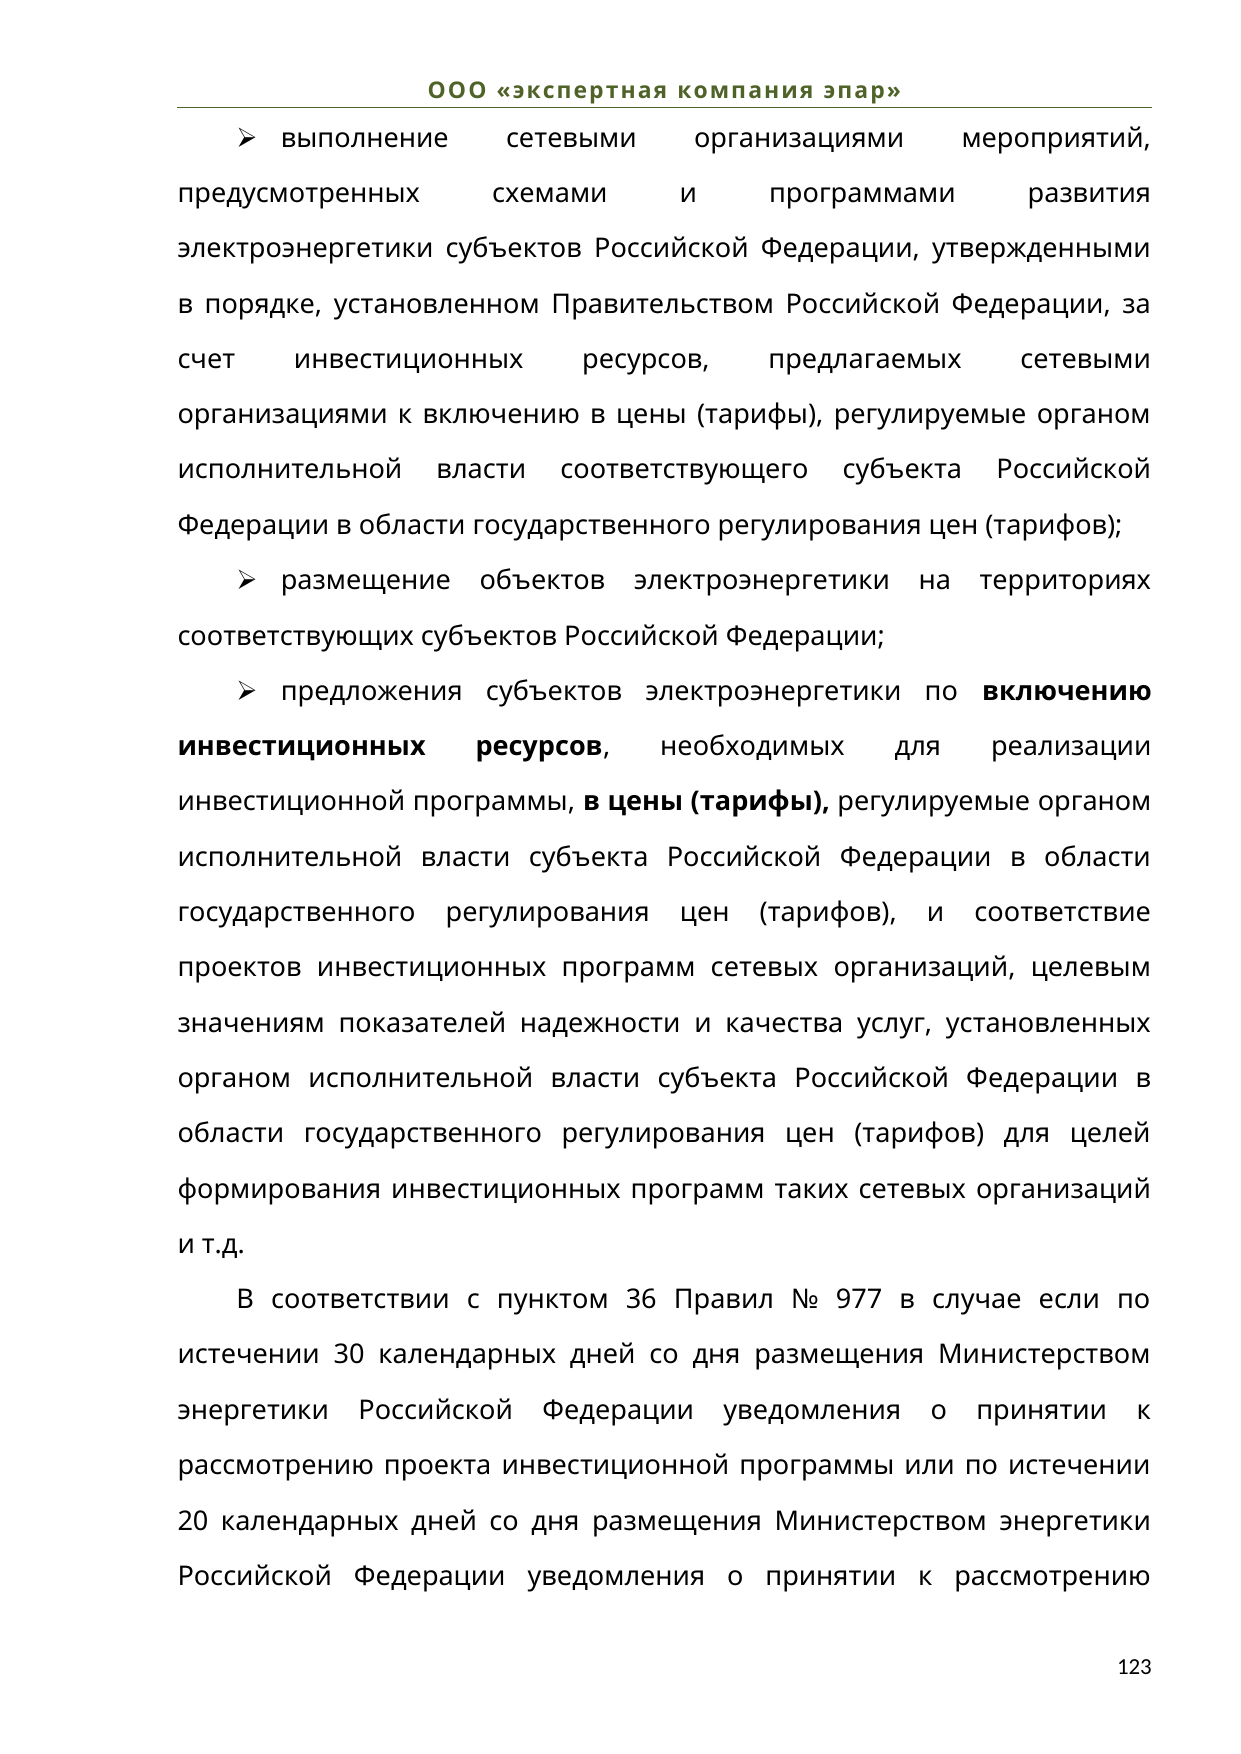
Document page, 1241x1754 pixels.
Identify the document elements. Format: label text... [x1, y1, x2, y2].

list выполнение сетевыми организациями мероприятий, предусмотренных схемами и программами развития электроэнергетики субъектов Российской Федерации, утвержденными в порядке, установленном Правительством Российской Федерации, за счет инвестиционных ресурсов, предлагаемых сетевыми организациями к включению в цены (тарифы), регулируемые органом исполнительной власти соответствующего субъекта Российской Федерации в области государственного регулирования цен (тарифов); [177, 118, 1152, 542]
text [177, 1280, 1152, 1593]
list предложения субъектов электроэнергетики по включению инвестиционных ресурсов, необходимых для реализации инвестиционной программы, в цены (тарифы), регулируемые органом исполнительной власти субъекта Российской Федерации в области государственного регулирования цен (тарифов), и соответствие проектов инвестиционных программ сетевых организаций, целевым значениям показателей надежности и качества услуг, установленных органом исполнительной власти субъекта Российской Федерации в области государственного регулирования цен (тарифов) для целей формирования инвестиционных программ таких сетевых организаций и т.д. [177, 671, 1152, 1261]
list размещение объектов электроэнергетики на территориях соответствующих субъектов Российской Федерации; [177, 561, 1152, 653]
